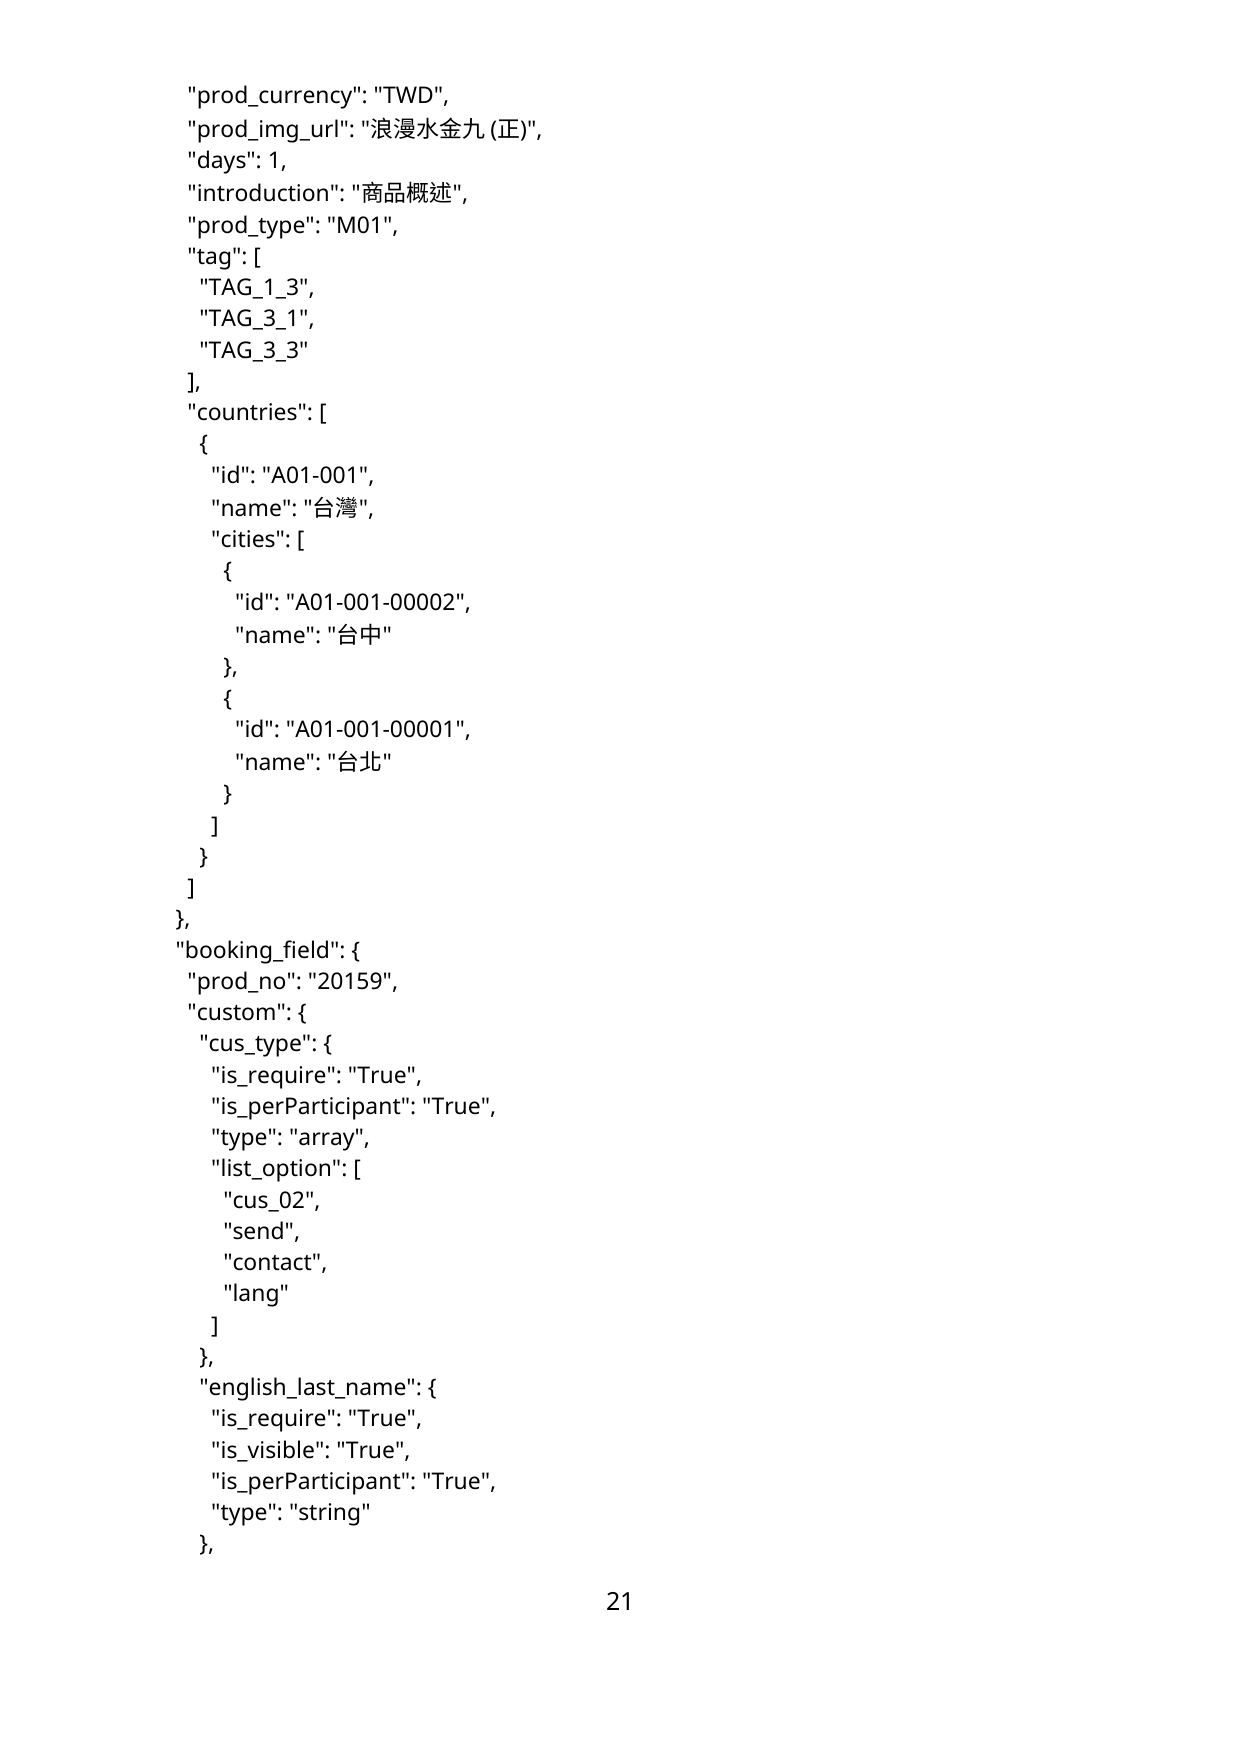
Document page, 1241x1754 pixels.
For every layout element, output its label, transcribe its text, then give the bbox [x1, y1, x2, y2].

text }, [163, 1527, 1165, 1558]
text "cities": [ [163, 523, 1165, 554]
text "type": "string" [163, 1496, 1165, 1527]
text "TAG_3_3" [163, 333, 1165, 365]
text { [163, 554, 1165, 586]
text "prod_type": "M01", [163, 208, 1165, 240]
text { [163, 427, 1165, 458]
text "name": "台中" [163, 617, 1165, 650]
text "list_option": [ [163, 1152, 1165, 1183]
text "introduction": "商品概述", [163, 175, 1165, 208]
text ] [163, 1308, 1165, 1340]
text "is_require": "True", [163, 1058, 1165, 1090]
text "cus_02", [163, 1183, 1165, 1215]
text "is_visible": "True", [163, 1433, 1165, 1465]
text "name": "台灣", [163, 490, 1165, 523]
text "prod_currency": "TWD", [163, 79, 1165, 111]
text "send", [163, 1215, 1165, 1246]
text "tag": [ [163, 240, 1165, 271]
text "countries": [ [163, 396, 1165, 427]
text "name": "台北" [163, 744, 1165, 777]
text "booking_field": { [163, 933, 1165, 965]
text ] [163, 808, 1165, 840]
text "lang" [163, 1277, 1165, 1308]
text }, [163, 1340, 1165, 1371]
text }, [163, 902, 1165, 933]
text "type": "array", [163, 1121, 1165, 1152]
text { [163, 681, 1165, 713]
text "TAG_1_3", [163, 271, 1165, 302]
text "english_last_name": { [163, 1371, 1165, 1402]
text }, [163, 650, 1165, 681]
text "days": 1, [163, 144, 1165, 175]
text "contact", [163, 1246, 1165, 1277]
text "is_require": "True", [163, 1402, 1165, 1433]
text "TAG_3_1", [163, 302, 1165, 333]
text "id": "A01-001", [163, 458, 1165, 490]
text "cus_type": { [163, 1027, 1165, 1058]
text ], [163, 365, 1165, 396]
text "is_perParticipant": "True", [163, 1090, 1165, 1121]
text "custom": { [163, 996, 1165, 1027]
text "id": "A01-001-00001", [163, 713, 1165, 744]
text "prod_img_url": "浪漫水金九 (正)", [163, 111, 1165, 144]
text } [163, 777, 1165, 808]
text "prod_no": "20159", [163, 965, 1165, 996]
text "id": "A01-001-00002", [163, 586, 1165, 617]
text ] [163, 871, 1165, 902]
text "is_perParticipant": "True", [163, 1465, 1165, 1496]
text } [163, 840, 1165, 871]
